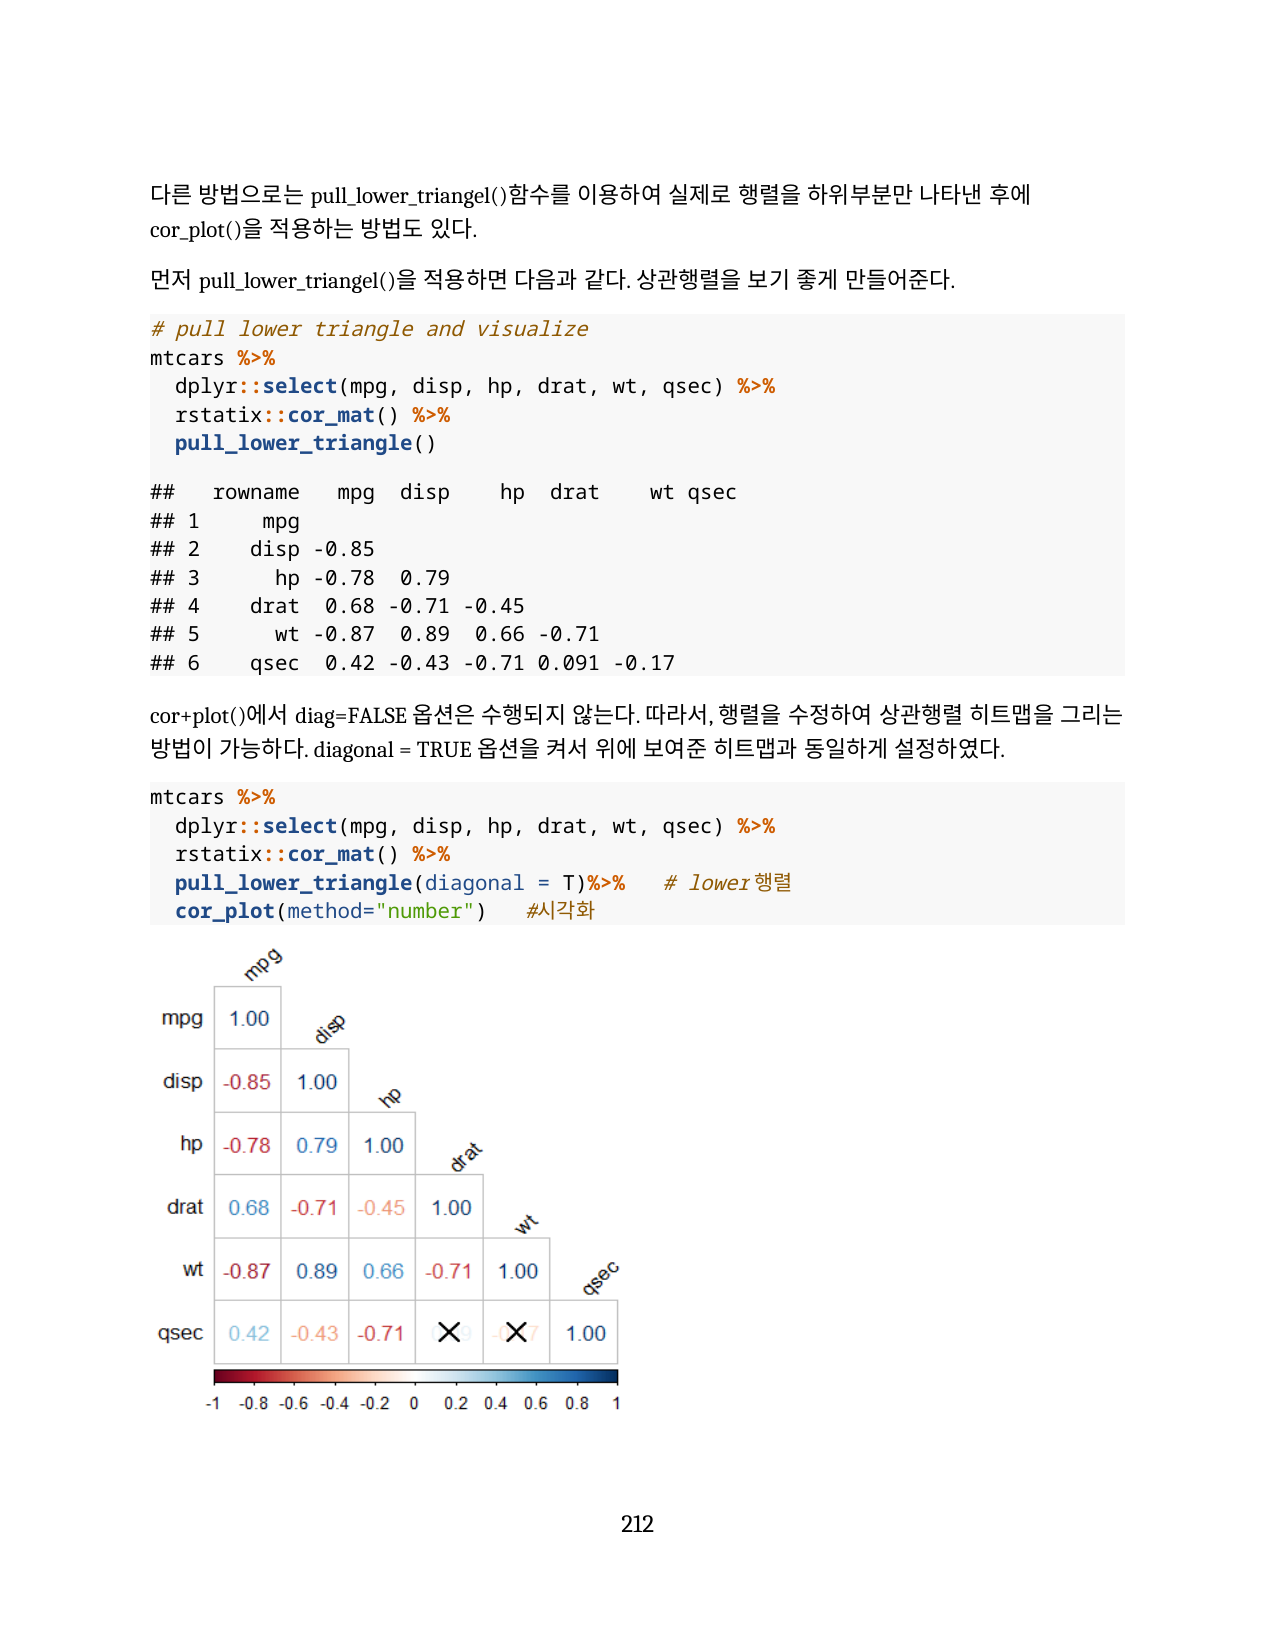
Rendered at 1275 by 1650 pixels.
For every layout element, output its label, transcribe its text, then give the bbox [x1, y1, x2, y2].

text # pull lower triangle and visualize mtcars %>% dplyr::select(mpg, disp, hp, drat, wt, qsec) %>% rstatix::cor_mat() %>% pull_lower_triangle() [275, 314, 1125, 457]
text 다른 방법으로는 pull_lower_triangel()함수를 이용하여 실제로 행렬을 하위부분만 나타낸 후에 cor_plot()을 적용하는 방법도 있다. [150, 177, 1125, 244]
picture [150, 945, 661, 1423]
text cor+plot()에서 diag=FALSE 옵션은 수행되지 않는다. 따라서, 행렬을 수정하여 상관행렬 히트맵을 그리는 방법이 가능하다. diagonal = TRUE 옵션을 켜서 위에 보여준 히트맵과 동일하게 설정하였다. [150, 697, 1125, 764]
text ## rowname mpg disp hp drat wt qsec ## 1 mpg ## 2 disp -0.85 ## 3 hp -0.78 0.79 ## 4 drat 0.68 -0.71 -0.45 ## 5 wt -0.87 0.89 0.66 -0.71 ## 6 qsec 0.42 -0.43 -0.71 0.091 -0.17 [150, 477, 1125, 676]
text 먼저 pull_lower_triangel()을 적용하면 다음과 같다. 상관행렬을 보기 좋게 만들어준다. [150, 262, 1125, 296]
text mtcars %>% dplyr::select(mpg, disp, hp, drat, wt, qsec) %>% rstatix::cor_mat() %>% pull_lower_triangle(diagonal = T)%>% # lower행렬 cor_plot(method="number") #시각화 [150, 782, 1125, 925]
